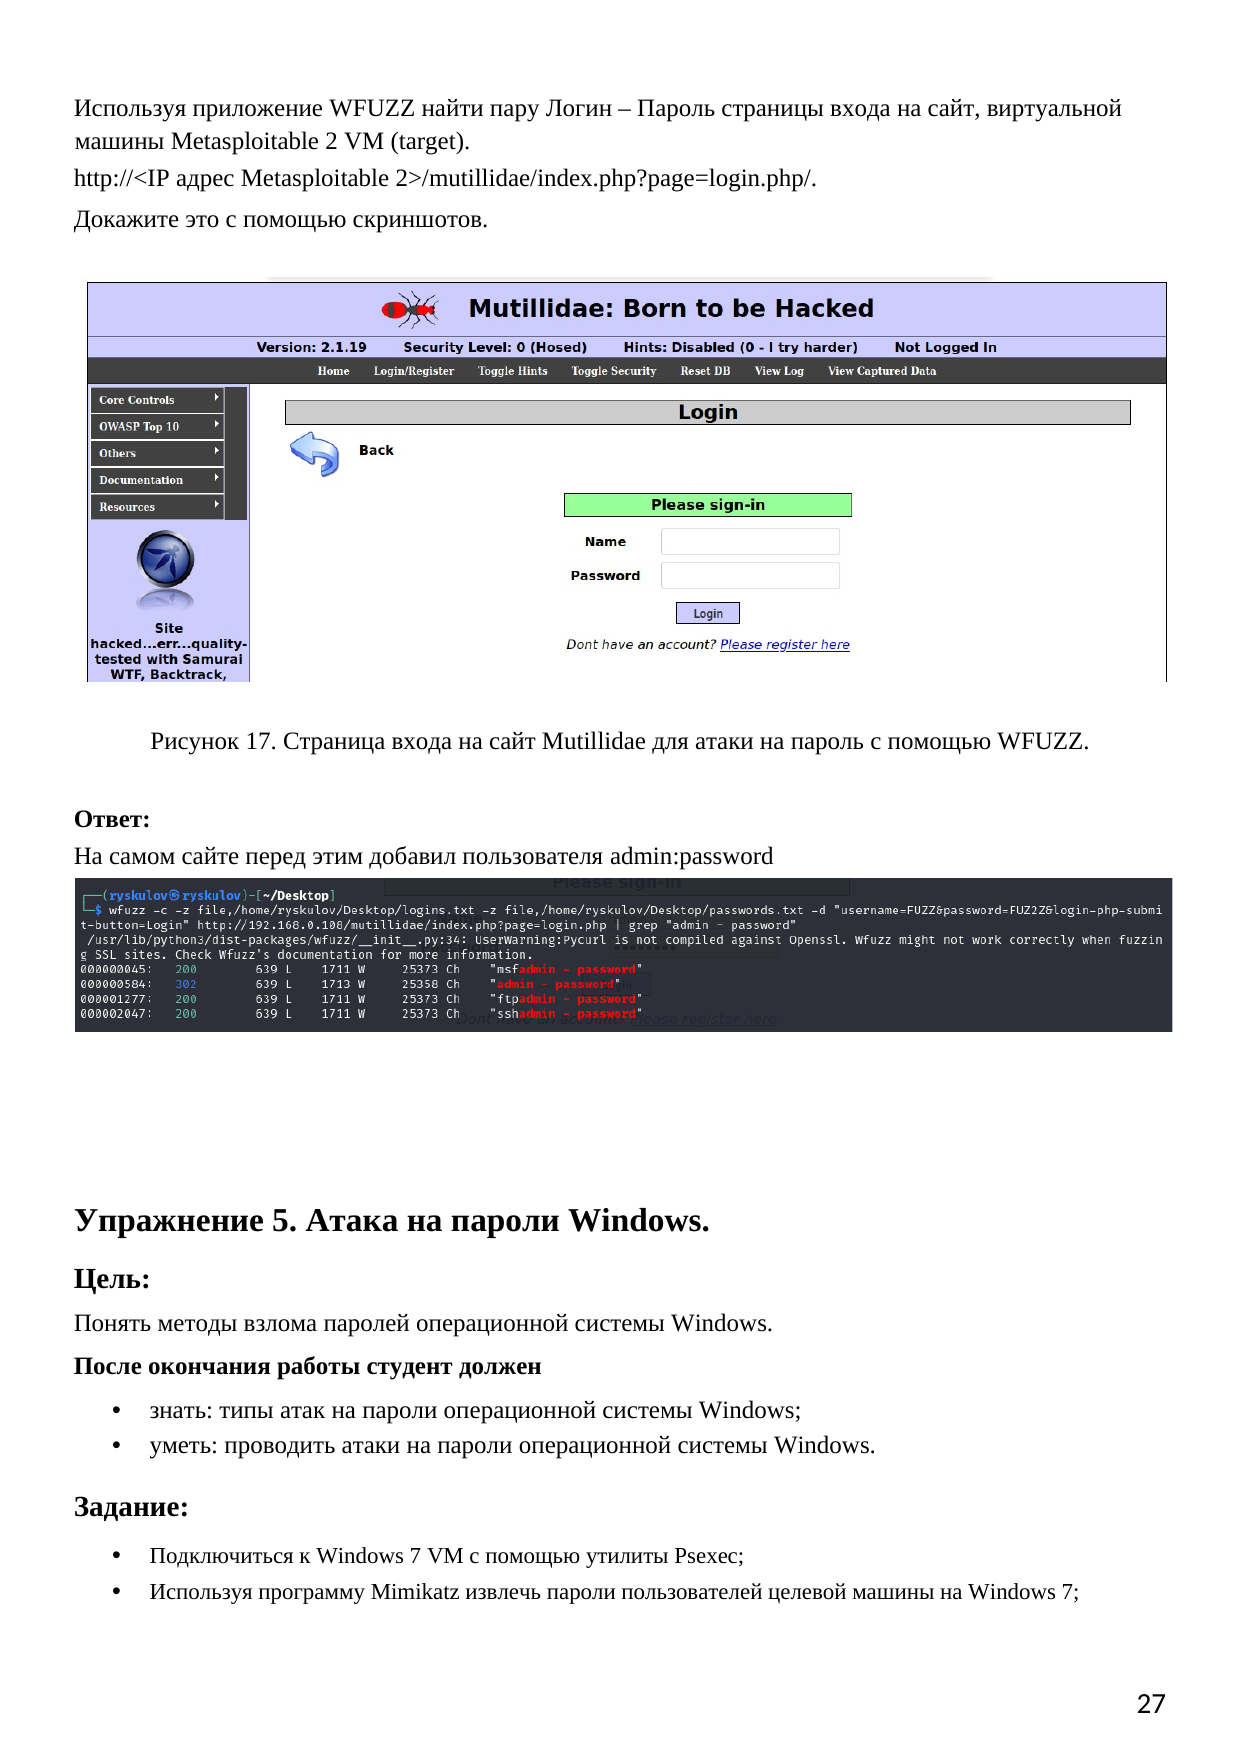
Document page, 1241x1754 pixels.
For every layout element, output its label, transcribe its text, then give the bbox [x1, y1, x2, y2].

list уметь: проводить атаки на пароли операционной системы Windows. [112, 1430, 1169, 1459]
text Упражнение 5. Атака на пароли Windows. [73, 1200, 1173, 1238]
text http://<IP адрес Metasploitable 2>/mutillidae/index.php?page=login.php/. [73, 163, 1166, 191]
text Докажите это с помощью скриншотов. [73, 204, 1166, 233]
text Используя приложение WFUZZ найти пару Логин – Пароль страницы входа на сайт, виртуальной машины Metasploitable 2 VM (target). [73, 93, 1166, 154]
picture [81, 277, 1172, 682]
list знать: типы атак на пароли операционной системы Windows; [112, 1395, 1169, 1424]
text После окончания работы студент должен [73, 1351, 1141, 1379]
text Цель: [73, 1261, 1173, 1295]
text Понять методы взлома паролей операционной системы Windows. [73, 1308, 1166, 1337]
list Подключиться к Windows 7 VM с помощью утилиты Psexec; [112, 1540, 1169, 1568]
text Задание: [73, 1489, 1173, 1523]
picture [75, 878, 1173, 1032]
text Рисунок 17. Страница входа на сайт Mutillidae для атаки на пароль с помощью WFUZZ. [82, 726, 1158, 755]
text На самом сайте перед этим добавил пользователя admin:password [73, 841, 1141, 870]
text Ответ: [73, 804, 1141, 833]
list Используя программу Mimikatz извлечь пароли пользователей целевой машины на Windows 7; [112, 1576, 1169, 1605]
